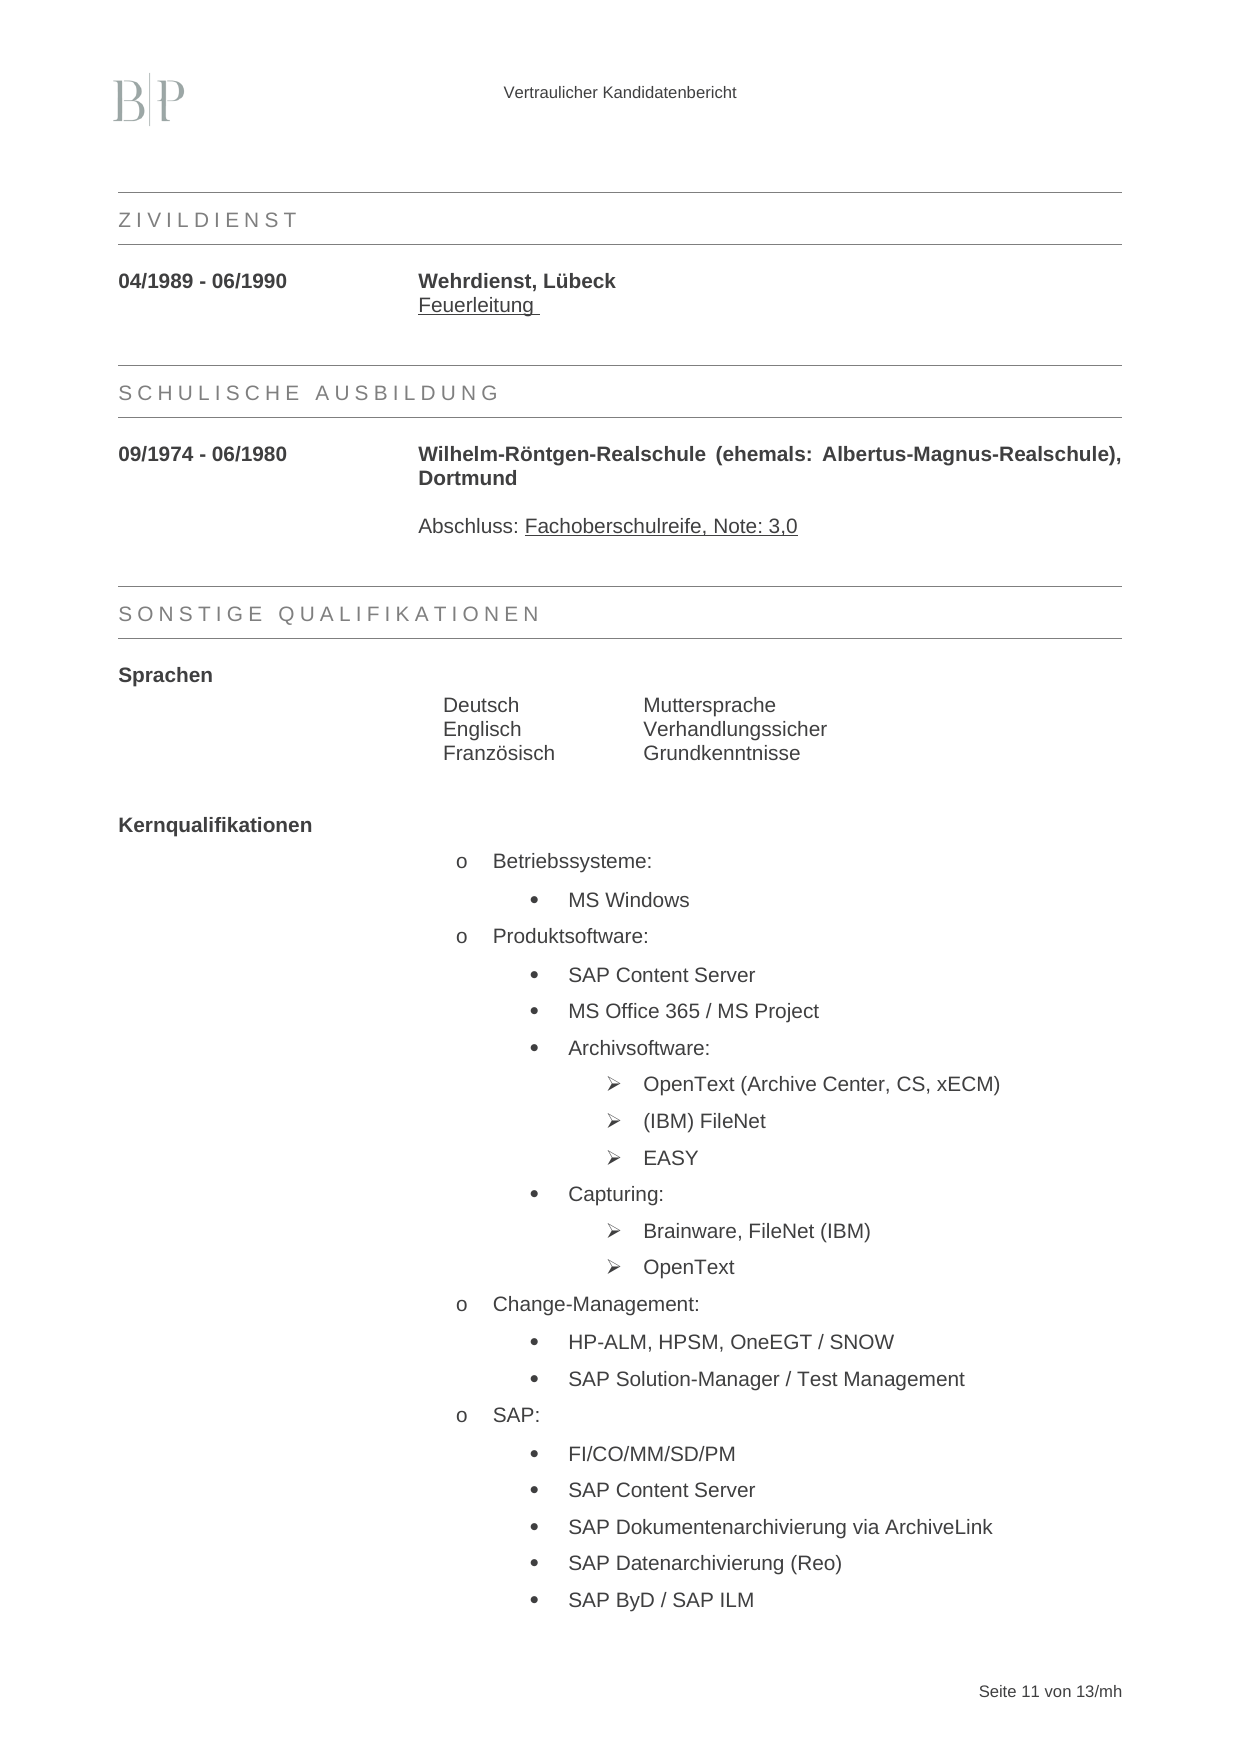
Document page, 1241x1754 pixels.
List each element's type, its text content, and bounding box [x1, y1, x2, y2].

list Produktsoftware: [455, 924, 1122, 950]
list Brainware, FileNet (IBM) [606, 1218, 1122, 1242]
list SAP: [455, 1403, 1122, 1429]
text Sprachen [118, 663, 1122, 687]
list Capturing: [531, 1182, 1122, 1206]
list SAP Solution-Manager / Test Management [531, 1366, 1122, 1391]
list SAP Datenarchivierung (Reo) [531, 1551, 1122, 1575]
text Deutsch Muttersprache [443, 693, 1122, 717]
list Betriebssysteme: [455, 849, 1122, 875]
list MS Windows [531, 888, 1122, 912]
list OpenText [606, 1255, 1122, 1279]
list (IBM) FileNet [606, 1109, 1122, 1133]
text Kernqualifikationen [118, 813, 1122, 837]
text ZIVILDIENST [118, 193, 1122, 244]
list SAP Content Server [531, 962, 1122, 987]
list Archivsoftware: [531, 1036, 1122, 1060]
list MS Office 365 / MS Project [531, 999, 1122, 1023]
text Französisch Grundkenntnisse [443, 741, 1122, 765]
list OpenText (Archive Center, CS, xECM) [606, 1072, 1122, 1096]
text 04/1989 - 06/1990 Wehrdienst, Lübeck [118, 269, 1122, 293]
text Abschluss: Fachoberschulreife, Note: 3,0 [118, 514, 1122, 538]
list SAP Content Server [531, 1478, 1122, 1502]
text Englisch Verhandlungssicher [443, 717, 1122, 741]
list SAP ByD / SAP ILM [531, 1588, 1122, 1612]
text 09/1974 - 06/1980 Wilhelm-Röntgen-Realschule (ehemals: Albertus-Magnus-Realschule), Dortmund [118, 442, 1122, 490]
text Feuerleitung [118, 293, 1122, 317]
picture [105, 68, 195, 130]
list Change-Management: [455, 1292, 1122, 1317]
list EASY [606, 1145, 1122, 1169]
text SCHULISCHE AUSBILDUNG [118, 366, 1122, 417]
text SONSTIGE QUALIFIKATIONEN [118, 587, 1122, 638]
list SAP Dokumentenarchivierung via ArchiveLink [531, 1514, 1122, 1538]
list FI/CO/MM/SD/PM [531, 1441, 1122, 1465]
list HP-ALM, HPSM, OneEGT / SNOW [531, 1330, 1122, 1354]
